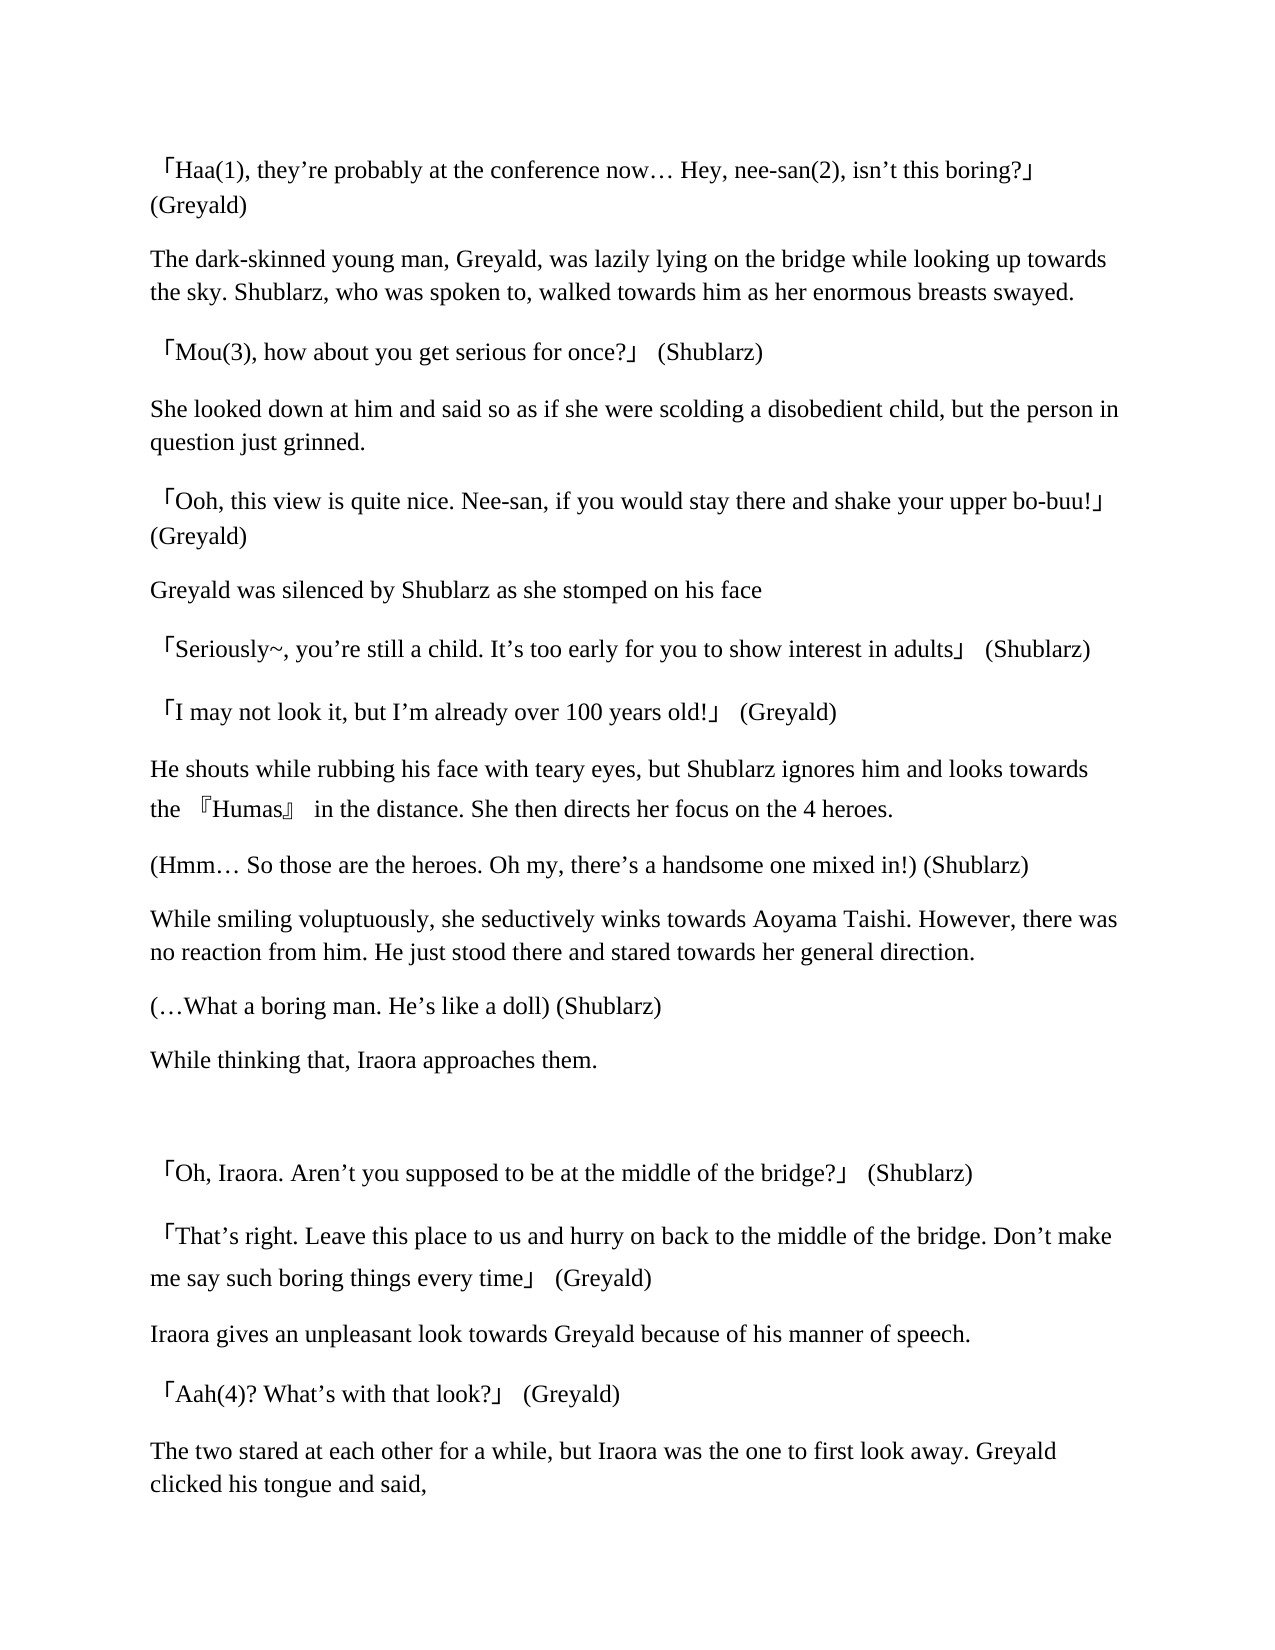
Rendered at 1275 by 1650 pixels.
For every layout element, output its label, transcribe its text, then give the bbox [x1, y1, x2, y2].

text Iraora gives an unpleasant look towards Greyald because of his manner of speech. [150, 1319, 1125, 1348]
text 「Seriously~, you’re still a child. It’s too early for you to show interest in adults」 (Shublarz) [150, 629, 1125, 665]
text 「Oh, Iraora. Aren’t you supposed to be at the middle of the bridge?」 (Shublarz) [150, 1153, 1125, 1189]
text 「Aah(4)? What’s with that look?」 (Greyald) [150, 1373, 1125, 1409]
text The two stared at each other for a while, but Iraora was the one to first look away. Greyald clicked his tongue and said, [150, 1436, 1125, 1498]
text While thinking that, Iraora approaches them. [150, 1045, 1125, 1074]
text (…What a boring man. He’s like a doll) (Shublarz) [150, 991, 1125, 1020]
text Greyald was silenced by Shublarz as she stomped on his face [150, 575, 1125, 604]
text 「I may not look it, but I’m already over 100 years old!」 (Greyald) [150, 691, 1125, 728]
text 「Ooh, this view is quite nice. Nee-san, if you would stay there and shake your upper bo-buu!」 (Greyald) [150, 481, 1125, 550]
text 「That’s right. Leave this place to us and hurry on back to the middle of the bridge. Don’t make me say such boring things every time」 (Greyald) [150, 1215, 1125, 1293]
text The dark-skinned young man, Greyald, was lazily lying on the bridge while looking up towards the sky. Shublarz, who was spoken to, walked towards him as her enormous breasts swayed. [150, 244, 1125, 306]
text 「Mou(3), how about you get serious for once?」 (Shublarz) [150, 331, 1125, 367]
text (Hmm… So those are the heroes. Oh my, there’s a handsome one mixed in!) (Shublarz) [150, 851, 1125, 879]
text He shouts while rubbing his face with teary eyes, but Shublarz ignores him and looks towards the 『Humas』 in the distance. She then directs her focus on the 4 heroes. [150, 754, 1125, 824]
text 「Haa(1), they’re probably at the conference now… Hey, nee-san(2), isn’t this boring?」 (Greyald) [150, 150, 1125, 219]
text While smiling voluptuously, she seductively winks towards Aoyama Taishi. However, there was no reaction from him. He just stood there and stared towards her general direction. [150, 904, 1125, 966]
text She looked down at him and said so as if she were scolding a disobedient child, but the person in question just grinned. [150, 394, 1125, 456]
